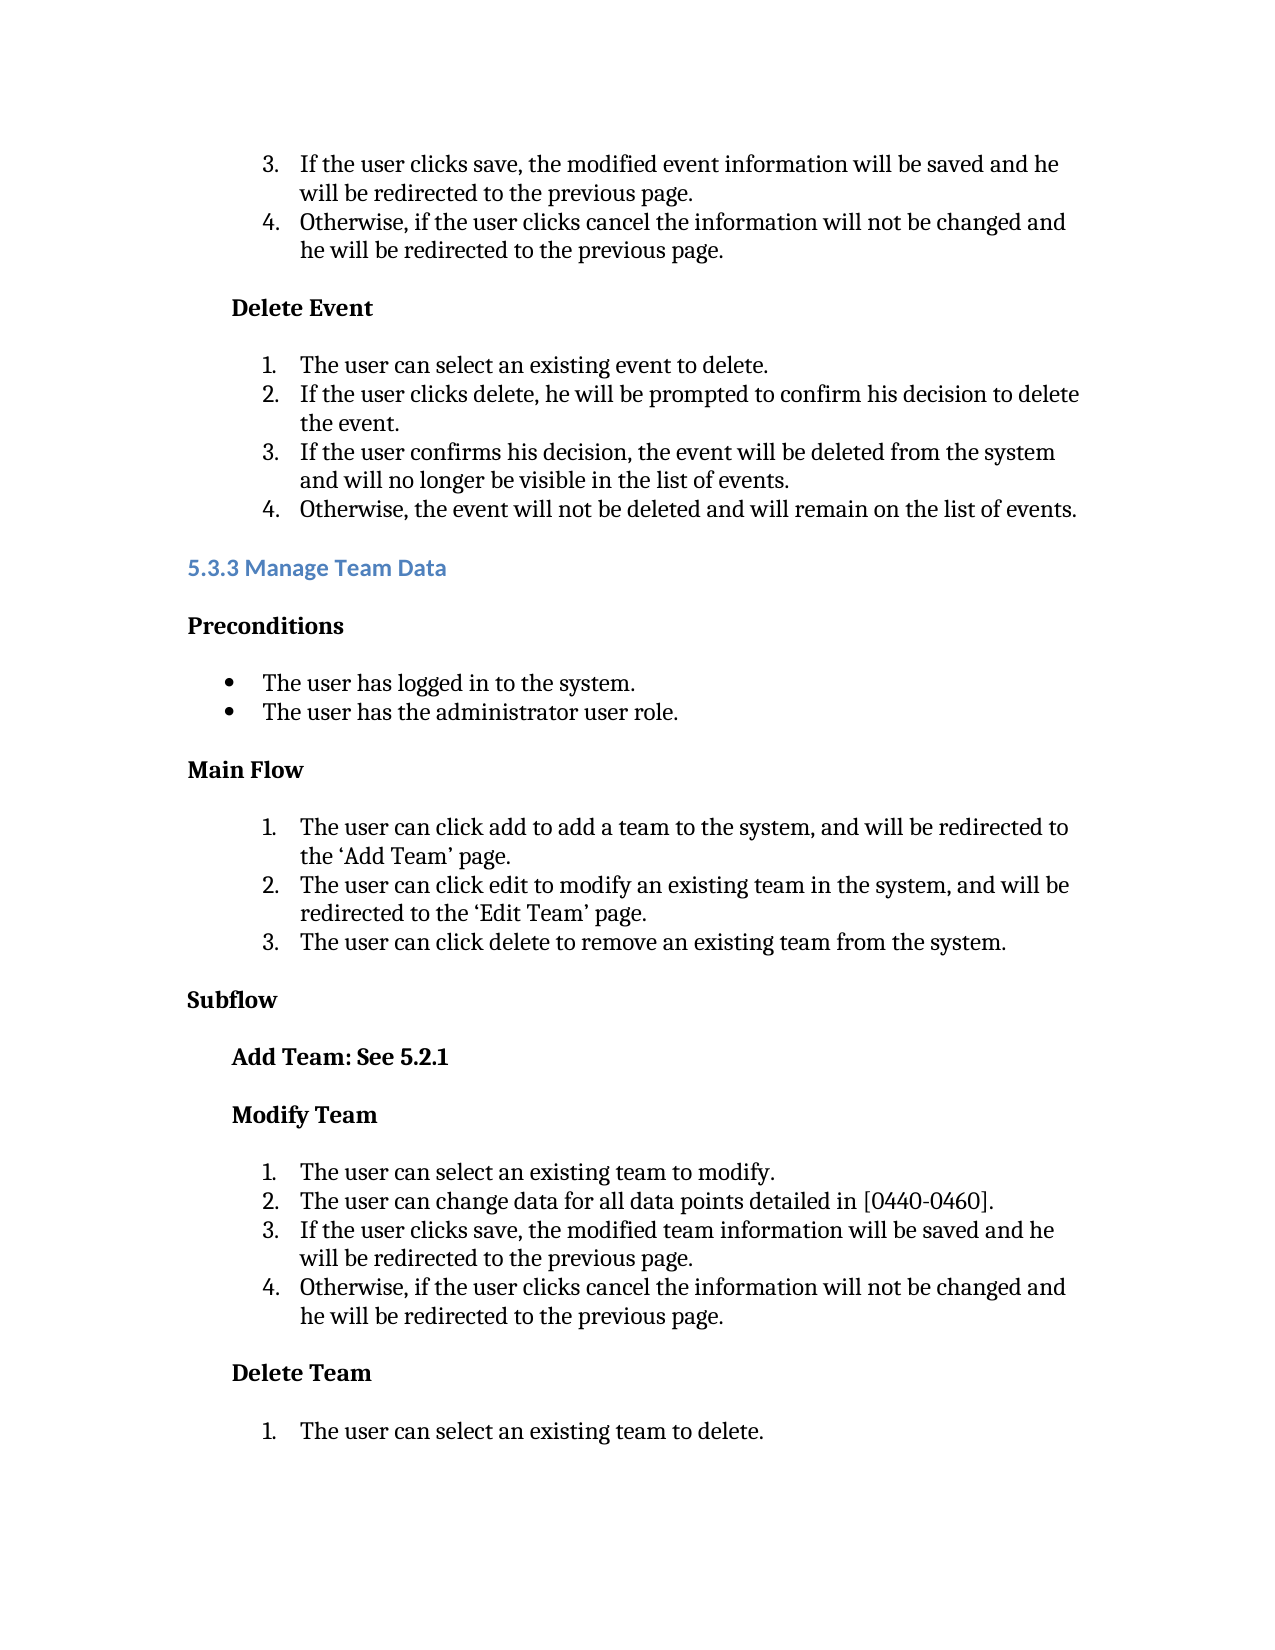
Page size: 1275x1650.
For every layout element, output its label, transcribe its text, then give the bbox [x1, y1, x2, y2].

list Otherwise, if the user clicks cancel the information will not be changed and he will be redirected to the previous page. [262, 207, 1087, 265]
list Otherwise, if the user clicks cancel the information will not be changed and he will be redirected to the previous page. [262, 1273, 1087, 1331]
text Add Team: See 5.2.1 [187, 1043, 1087, 1072]
list Otherwise, the event will not be deleted and will remain on the list of events. [262, 495, 1087, 524]
text Modify Team [187, 1101, 1087, 1129]
list The user has logged in to the system. [225, 669, 1087, 698]
list If the user clicks save, the modified team information will be saved and he will be redirected to the previous page. [262, 1216, 1087, 1273]
text Subflow [187, 986, 1087, 1014]
text Delete Event [187, 294, 1087, 322]
text Main Flow [187, 756, 1087, 784]
text Delete Team [187, 1359, 1087, 1388]
list The user can click edit to modify an existing team in the system, and will be redirected to the ‘Edit Team’ page. [262, 871, 1087, 928]
list If the user clicks save, the modified event information will be saved and he will be redirected to the previous page. [262, 150, 1087, 207]
list The user has the administrator user role. [225, 698, 1087, 727]
list The user can select an existing team to modify. [262, 1158, 1087, 1187]
list If the user confirms his decision, the event will be deleted from the system and will no longer be visible in the list of events. [262, 437, 1087, 495]
list The user can click add to add a team to the system, and will be redirected to the ‘Add Team’ page. [262, 813, 1087, 871]
subtitle 5.3.3 Manage Team Data [187, 552, 1087, 583]
list If the user clicks delete, he will be prompted to confirm his decision to delete the event. [262, 380, 1087, 437]
list The user can select an existing event to delete. [262, 351, 1087, 380]
list The user can change data for all data points detailed in [0440-0460]. [262, 1187, 1087, 1216]
list The user can click delete to remove an existing team from the system. [262, 928, 1087, 957]
text Preconditions [187, 612, 1087, 641]
list The user can select an existing team to delete. [262, 1417, 1087, 1446]
